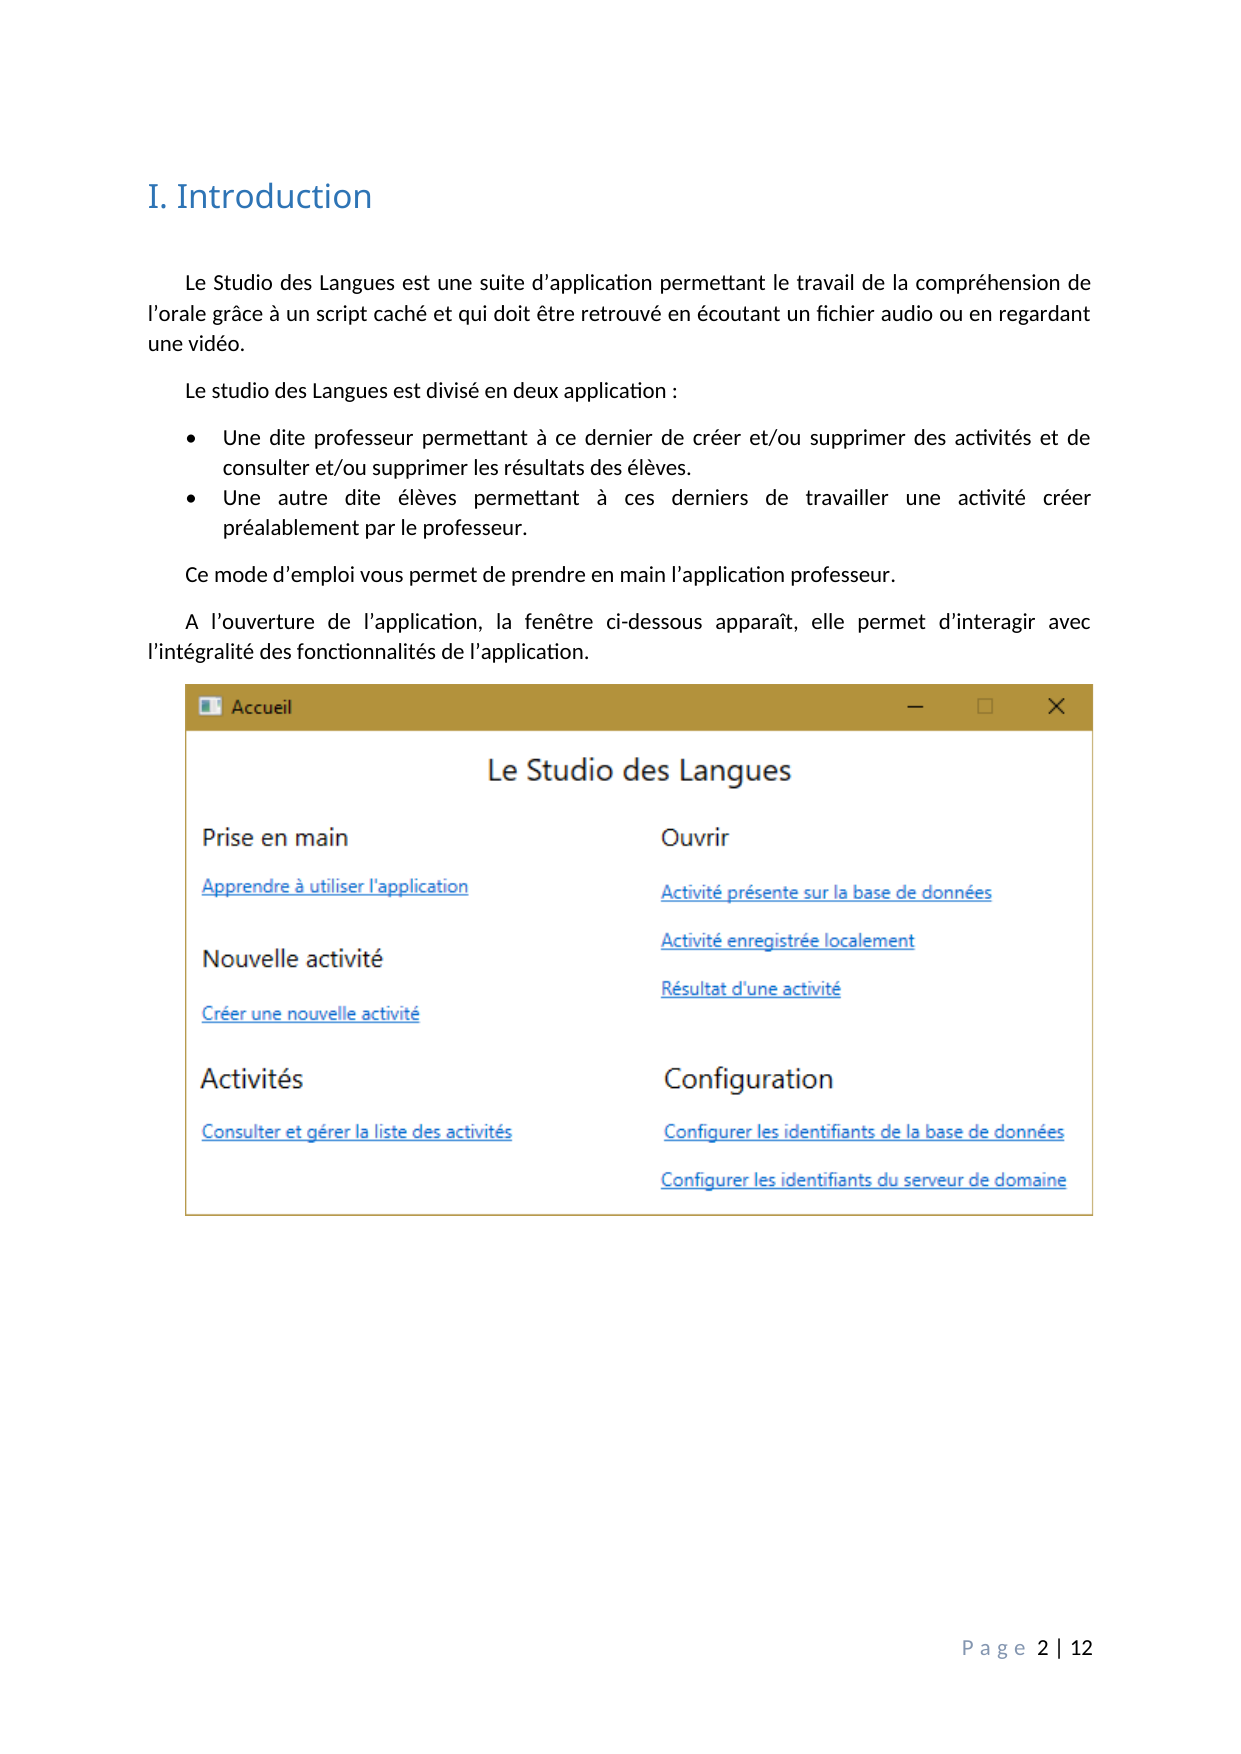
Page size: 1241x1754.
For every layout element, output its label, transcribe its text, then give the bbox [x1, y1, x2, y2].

text Le Studio des Langues est une suite d’application permettant le travail de la compréhension de l’orale grâce à un script caché et qui doit être retrouvé en écoutant un fichier audio ou en regardant une vidéo. [148, 268, 1093, 357]
picture [185, 684, 1094, 1216]
subtitle Introduction [148, 173, 1093, 218]
list Une autre dite élèves permettant à ces derniers de travailler une activité créer préalablement par le professeur. [185, 483, 1093, 541]
text A l’ouverture de l’application, la fenêtre ci-dessous apparaît, elle permet d’interagir avec l’intégralité des fonctionnalités de l’application. [148, 607, 1093, 665]
text Ce mode d’emploi vous permet de prendre en main l’application professeur. [148, 560, 1093, 588]
list Une dite professeur permettant à ce dernier de créer et/ou supprimer des activités et de consulter et/ou supprimer les résultats des élèves. [185, 423, 1093, 481]
text Le studio des Langues est divisé en deux application : [148, 376, 1093, 404]
